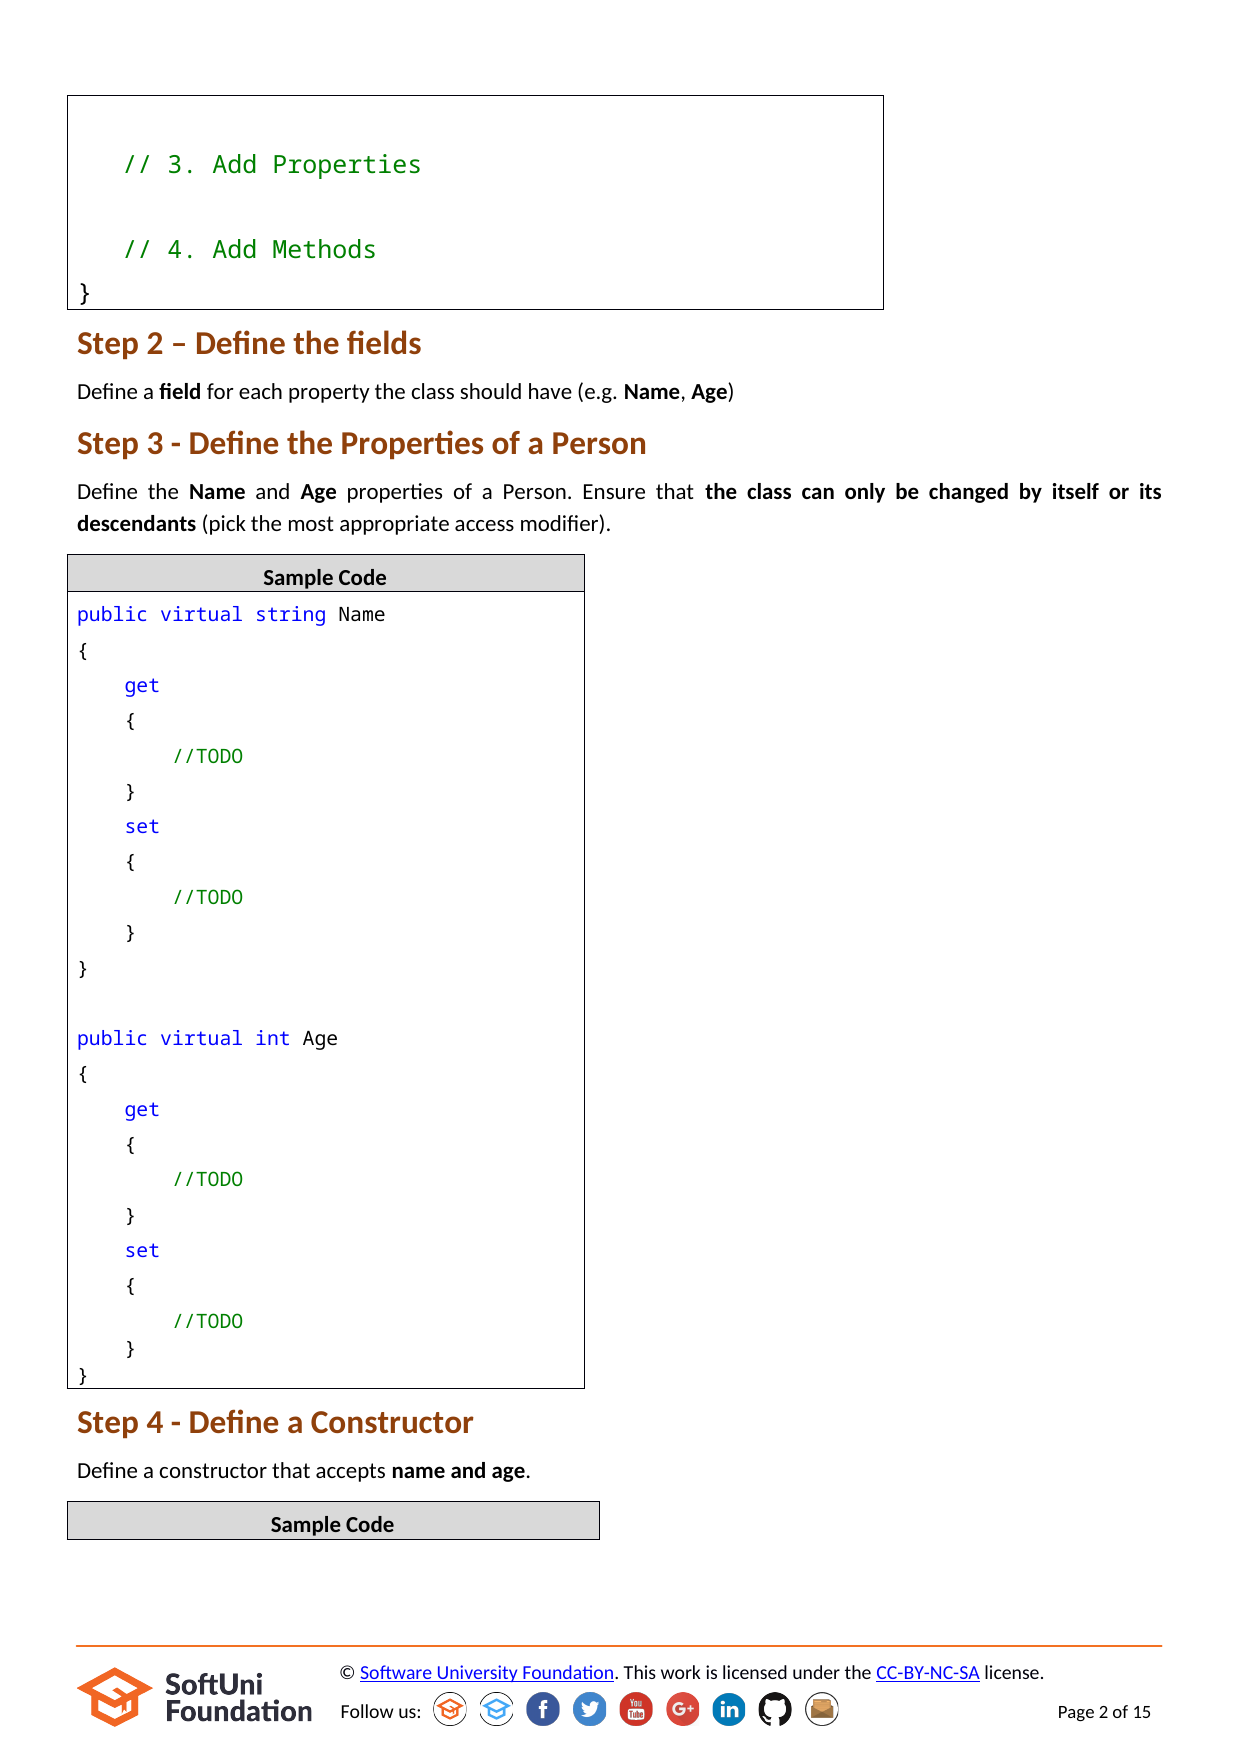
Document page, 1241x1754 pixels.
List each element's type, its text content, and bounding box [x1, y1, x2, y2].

picture [727, 1707, 738, 1717]
text Define a field for each property the class should have (e.g. Name, Age) [77, 377, 1163, 405]
subtitle Step 3 - Define the Properties of a Person [77, 422, 1163, 462]
picture [736, 1693, 746, 1703]
table_header Sample Code [68, 555, 584, 591]
picture [736, 1716, 746, 1726]
picture [76, 1667, 312, 1727]
picture [480, 1692, 513, 1726]
picture [758, 1692, 792, 1726]
picture [573, 1692, 607, 1726]
text Define the Name and Age properties of a Person. Ensure that the class can only be changed by itself or its descendants (pick the most appropriate access modifier). [77, 477, 1163, 537]
picture [526, 1692, 560, 1726]
picture [712, 1716, 722, 1726]
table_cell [68, 96, 883, 308]
table_cell public virtual string Name { get { //TODO } set { //TODO } } public virtual int Age { get { //TODO } set { //TODO } } [68, 592, 584, 1388]
picture [805, 1692, 839, 1726]
text Define a constructor that accepts name and age. [77, 1456, 1163, 1484]
table_header Sample Code [68, 1502, 599, 1539]
subtitle Step 2 – Define the fields [77, 322, 1163, 363]
picture [619, 1692, 653, 1726]
picture [666, 1692, 700, 1726]
subtitle Step 4 - Define a Constructor [77, 1401, 1163, 1442]
picture [712, 1693, 722, 1703]
picture [433, 1692, 467, 1726]
